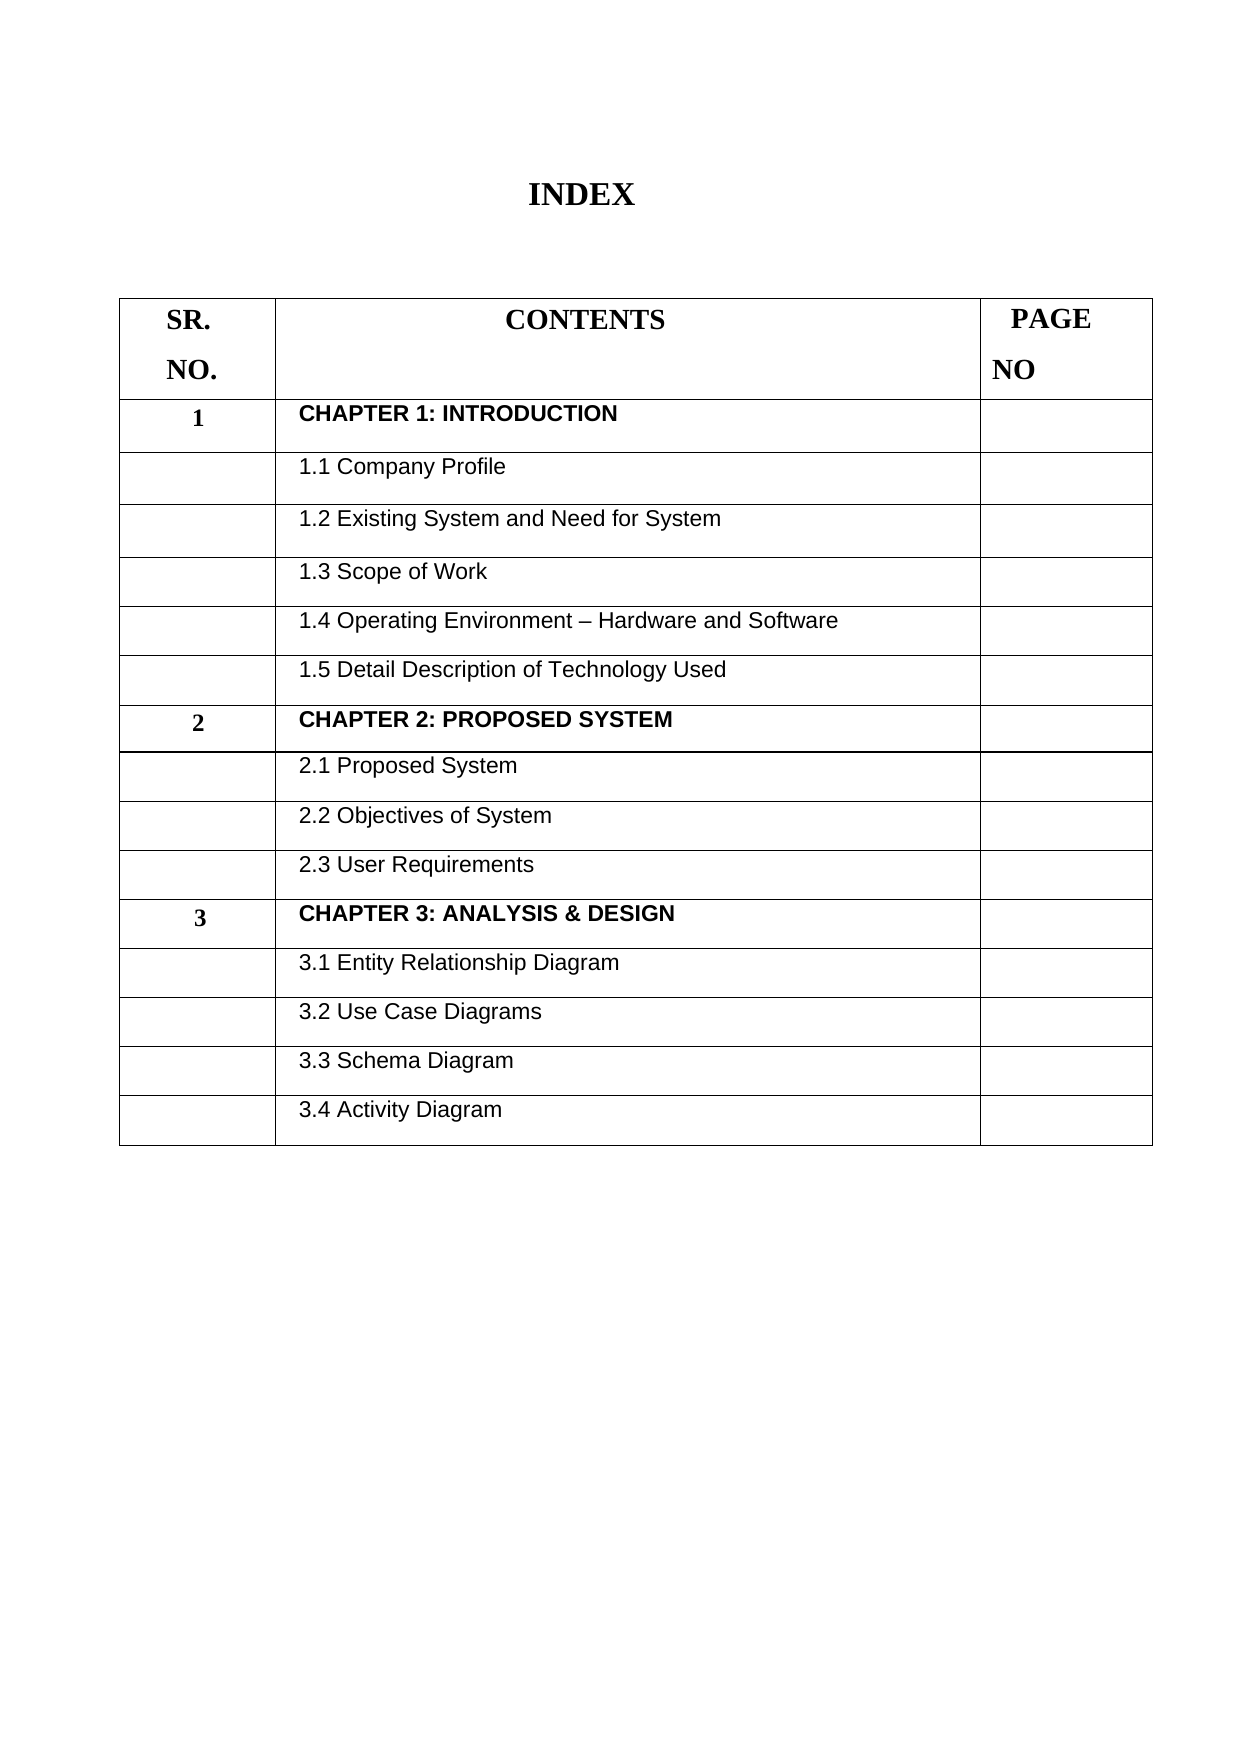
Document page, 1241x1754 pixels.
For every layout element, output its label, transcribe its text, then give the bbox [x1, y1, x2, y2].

table_cell 1.2 Existing System and Need for System [276, 505, 980, 557]
table_cell [120, 851, 275, 899]
table_cell [981, 851, 1152, 899]
table_cell [981, 998, 1152, 1046]
table_cell [981, 753, 1152, 801]
table_cell 3.1 Entity Relationship Diagram [276, 949, 980, 997]
table_cell 1 [120, 400, 275, 452]
table_header SR. NO. [120, 299, 275, 399]
table_cell [981, 453, 1152, 504]
table_cell [120, 949, 275, 997]
table_cell 2.1 Proposed System [276, 753, 980, 801]
table_cell [981, 1096, 1152, 1145]
table_cell [120, 453, 275, 504]
table_cell [981, 607, 1152, 655]
table_cell [120, 656, 275, 704]
table_cell [120, 753, 275, 801]
table_cell 2.2 Objectives of System [276, 802, 980, 850]
table_cell [120, 607, 275, 655]
table_cell 1.1 Company Profile [276, 453, 980, 504]
table_cell [120, 558, 275, 606]
table_cell [981, 400, 1152, 452]
table_cell [981, 558, 1152, 606]
table_cell [120, 1047, 275, 1095]
table_cell 1.4 Operating Environment – Hardware and Software [276, 607, 980, 655]
table_cell [120, 998, 275, 1046]
table_cell 2 [120, 706, 275, 751]
table_cell CHAPTER 2: PROPOSED SYSTEM [276, 706, 980, 751]
table_cell 1.5 Detail Description of Technology Used [276, 656, 980, 704]
table_cell [981, 802, 1152, 850]
table_cell 3 [120, 900, 275, 948]
table_cell 3.3 Schema Diagram [276, 1047, 980, 1095]
table_cell [981, 949, 1152, 997]
table_cell 3.2 Use Case Diagrams [276, 998, 980, 1046]
table_header PAGE NO [981, 299, 1152, 399]
table_cell 1.3 Scope of Work [276, 558, 980, 606]
table_cell [981, 656, 1152, 704]
table_cell [981, 505, 1152, 557]
table_cell 2.3 User Requirements [276, 851, 980, 899]
table_cell [120, 802, 275, 850]
table_cell [981, 1047, 1152, 1095]
text INDEX [102, 174, 911, 212]
table_cell CHAPTER 1: INTRODUCTION [276, 400, 980, 452]
table_cell CHAPTER 3: ANALYSIS & DESIGN [276, 900, 980, 948]
table_cell 3.4 Activity Diagram [276, 1096, 980, 1145]
table_header CONTENTS [276, 299, 980, 399]
table_cell [981, 900, 1152, 948]
table_cell [120, 1096, 275, 1145]
table_cell [120, 505, 275, 557]
table_cell [981, 706, 1152, 751]
